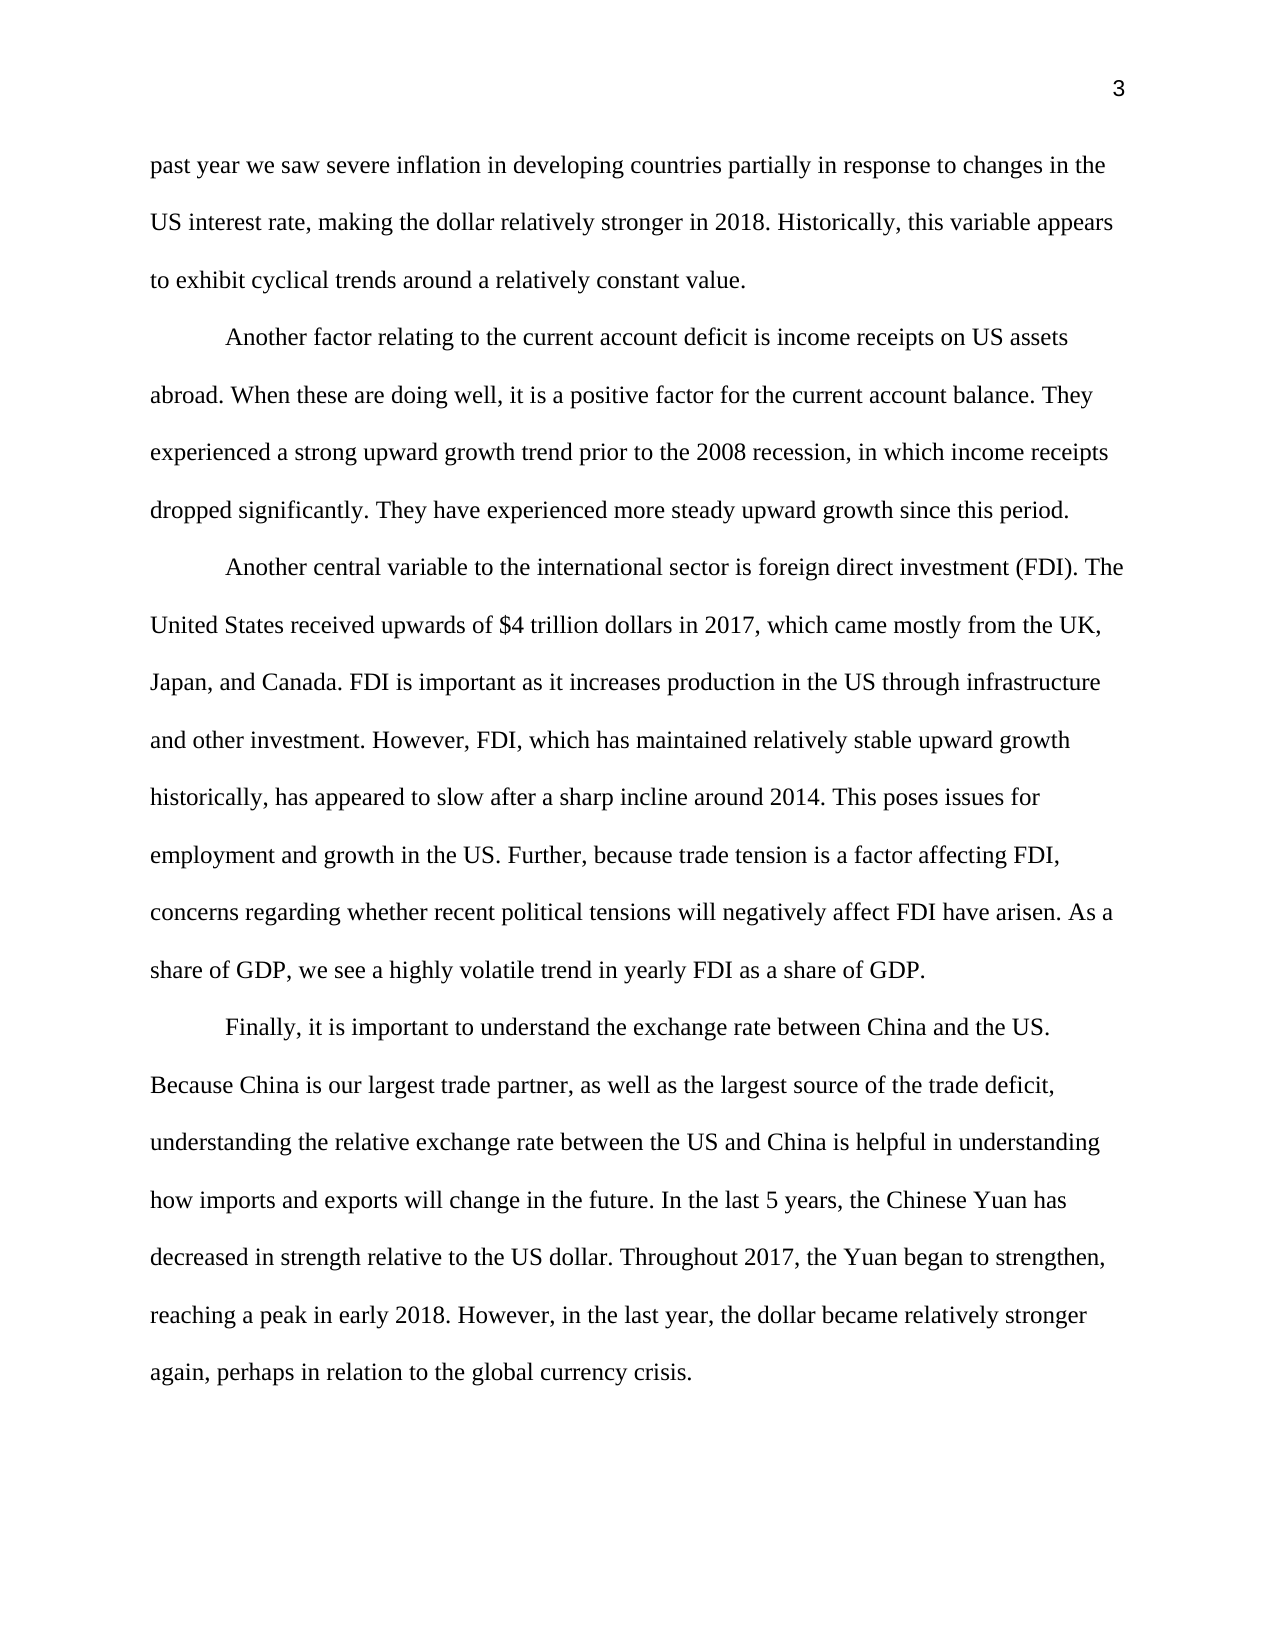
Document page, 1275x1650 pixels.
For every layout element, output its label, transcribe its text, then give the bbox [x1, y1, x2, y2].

text Another central variable to the international sector is foreign direct investment (FDI). The United States received upwards of $4 trillion dollars in 2017, which came mostly from the UK, Japan, and Canada. FDI is important as it increases production in the US through infrastructure and other investment. However, FDI, which has maintained relatively stable upward growth historically, has appeared to slow after a sharp incline around 2014. This poses issues for employment and growth in the US. Further, because trade tension is a factor affecting FDI, concerns regarding whether recent political tensions will negatively affect FDI have arisen. As a share of GDP, we see a highly volatile trend in yearly FDI as a share of GDP. [150, 552, 1125, 984]
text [150, 150, 1125, 294]
text Finally, it is important to understand the exchange rate between China and the US. Because China is our largest trade partner, as well as the largest source of the trade deficit, understanding the relative exchange rate between the US and China is helpful in understanding how imports and exports will change in the future. In the last 5 years, the Chinese Yuan has decreased in strength relative to the US dollar. Throughout 2017, the Yuan began to strengthen, reaching a peak in early 2018. However, in the last year, the dollar became relatively stronger again, perhaps in relation to the global currency crisis. [150, 1012, 1125, 1386]
text Another factor relating to the current account deficit is income receipts on US assets abroad. When these are doing well, it is a positive factor for the current account balance. They experienced a strong upward growth trend prior to the 2008 recession, in which income receipts dropped significantly. They have experienced more steady upward growth since this period. [150, 322, 1125, 524]
